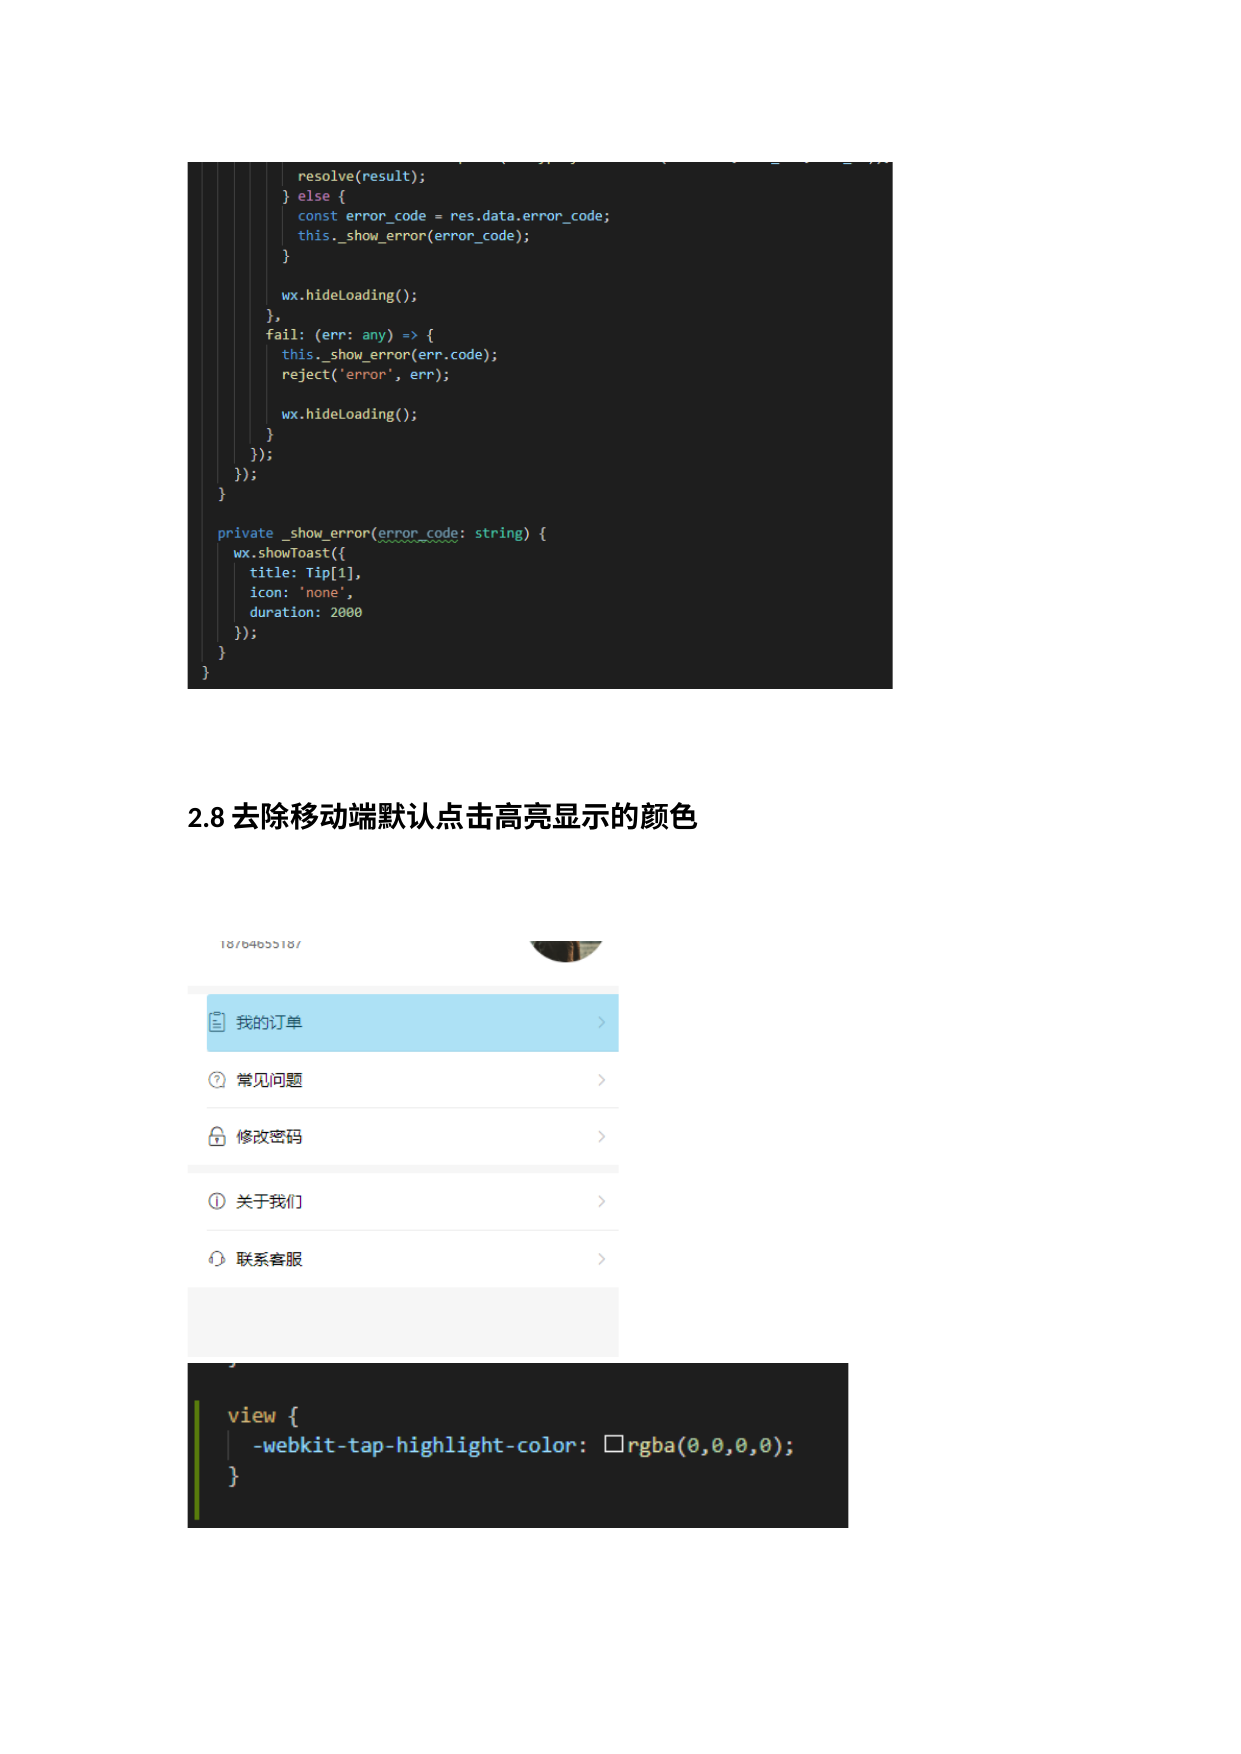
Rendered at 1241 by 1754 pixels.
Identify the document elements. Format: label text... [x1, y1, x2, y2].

subtitle 2.8 去除移动端默认点击高亮显示的颜色 [187, 782, 1053, 847]
picture [187, 1363, 849, 1528]
picture [187, 941, 619, 1357]
picture [187, 162, 893, 689]
